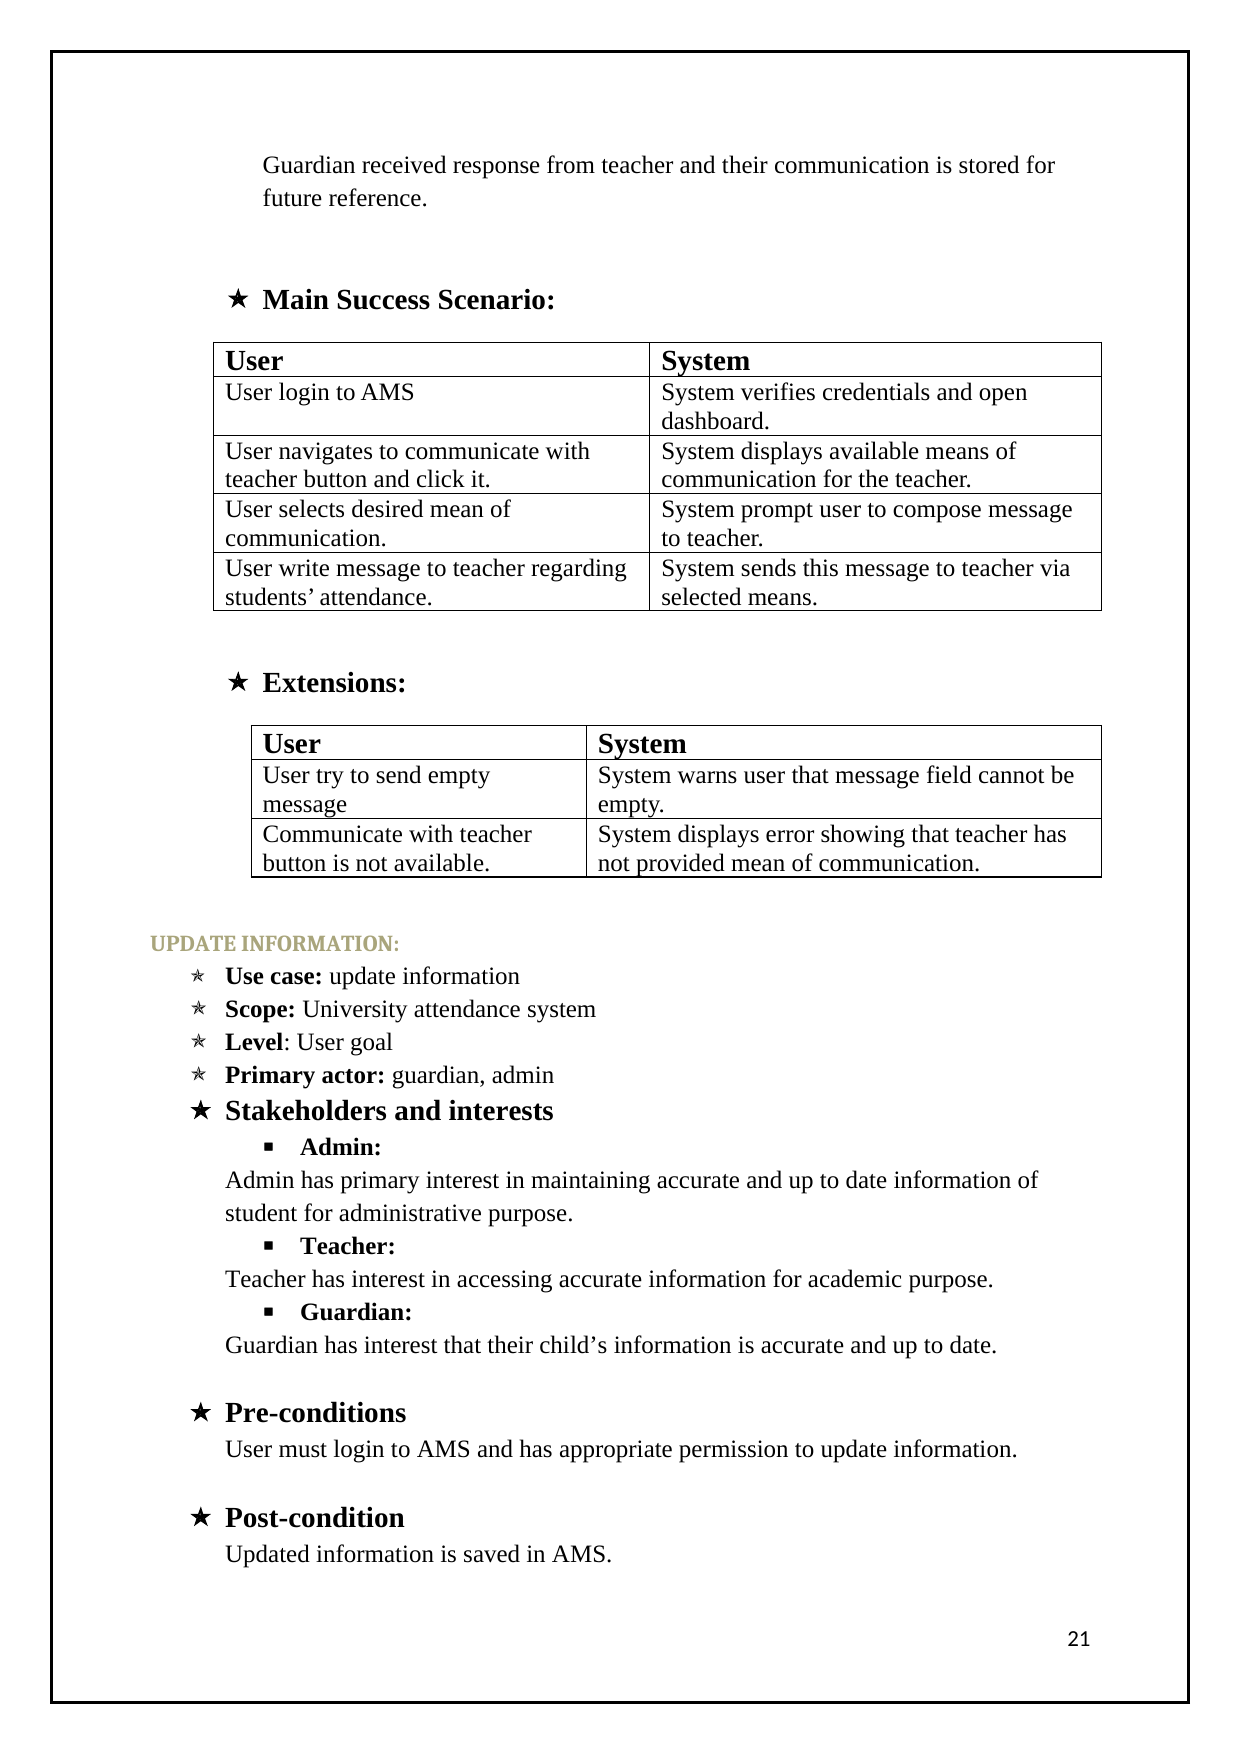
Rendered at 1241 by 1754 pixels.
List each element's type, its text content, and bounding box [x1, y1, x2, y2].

table_cell System displays error showing that teacher has not provided mean of communication. [587, 819, 1101, 876]
table_header System [650, 343, 1101, 376]
list Pre-conditions [187, 1396, 1090, 1429]
table_header System [587, 726, 1101, 759]
list Main Success Scenario: [225, 282, 1090, 316]
table_cell User write message to teacher regarding students’ attendance. [214, 553, 649, 610]
list Primary actor: guardian, admin [187, 1061, 1090, 1089]
table_cell User login to AMS [214, 377, 649, 435]
list Admin has primary interest in maintaining accurate and up to date information of student for administrative purpose. [225, 1165, 1090, 1227]
table_header User [214, 343, 649, 376]
table_cell User navigates to communicate with teacher button and click it. [214, 436, 649, 493]
table_cell Communicate with teacher button is not available. [252, 819, 586, 876]
table_cell System displays available means of communication for the teacher. [650, 436, 1101, 493]
list Post-condition [187, 1500, 1090, 1534]
table_cell System sends this message to teacher via selected means. [650, 553, 1101, 610]
list Guardian has interest that their child’s information is accurate and up to date. [225, 1330, 1090, 1359]
list Guardian: [262, 1297, 1090, 1326]
table_cell System verifies credentials and open dashboard. [650, 377, 1101, 435]
table_cell User selects desired mean of communication. [214, 494, 649, 552]
subtitle UPDATE INFORMATION: [150, 931, 1090, 958]
list Extensions: [225, 665, 1090, 699]
list Stakeholders and interests [187, 1093, 1090, 1127]
table_header User [252, 726, 586, 759]
list Scope: University attendance system [187, 994, 1090, 1023]
list Use case: update information [187, 961, 1090, 990]
table_cell System prompt user to compose message to teacher. [650, 494, 1101, 552]
table_cell User try to send empty message [252, 760, 586, 818]
list Teacher has interest in accessing accurate information for academic purpose. [225, 1264, 1090, 1293]
list User must login to AMS and has appropriate permission to update information. [225, 1434, 1090, 1463]
list Admin: [262, 1132, 1090, 1161]
list Guardian received response from teacher and their communication is stored for future reference. [262, 150, 1090, 212]
list Updated information is saved in AMS. [225, 1539, 1090, 1568]
list Level: User goal [187, 1027, 1090, 1056]
list Teacher: [262, 1231, 1090, 1260]
table_cell System warns user that message field cannot be empty. [587, 760, 1101, 818]
